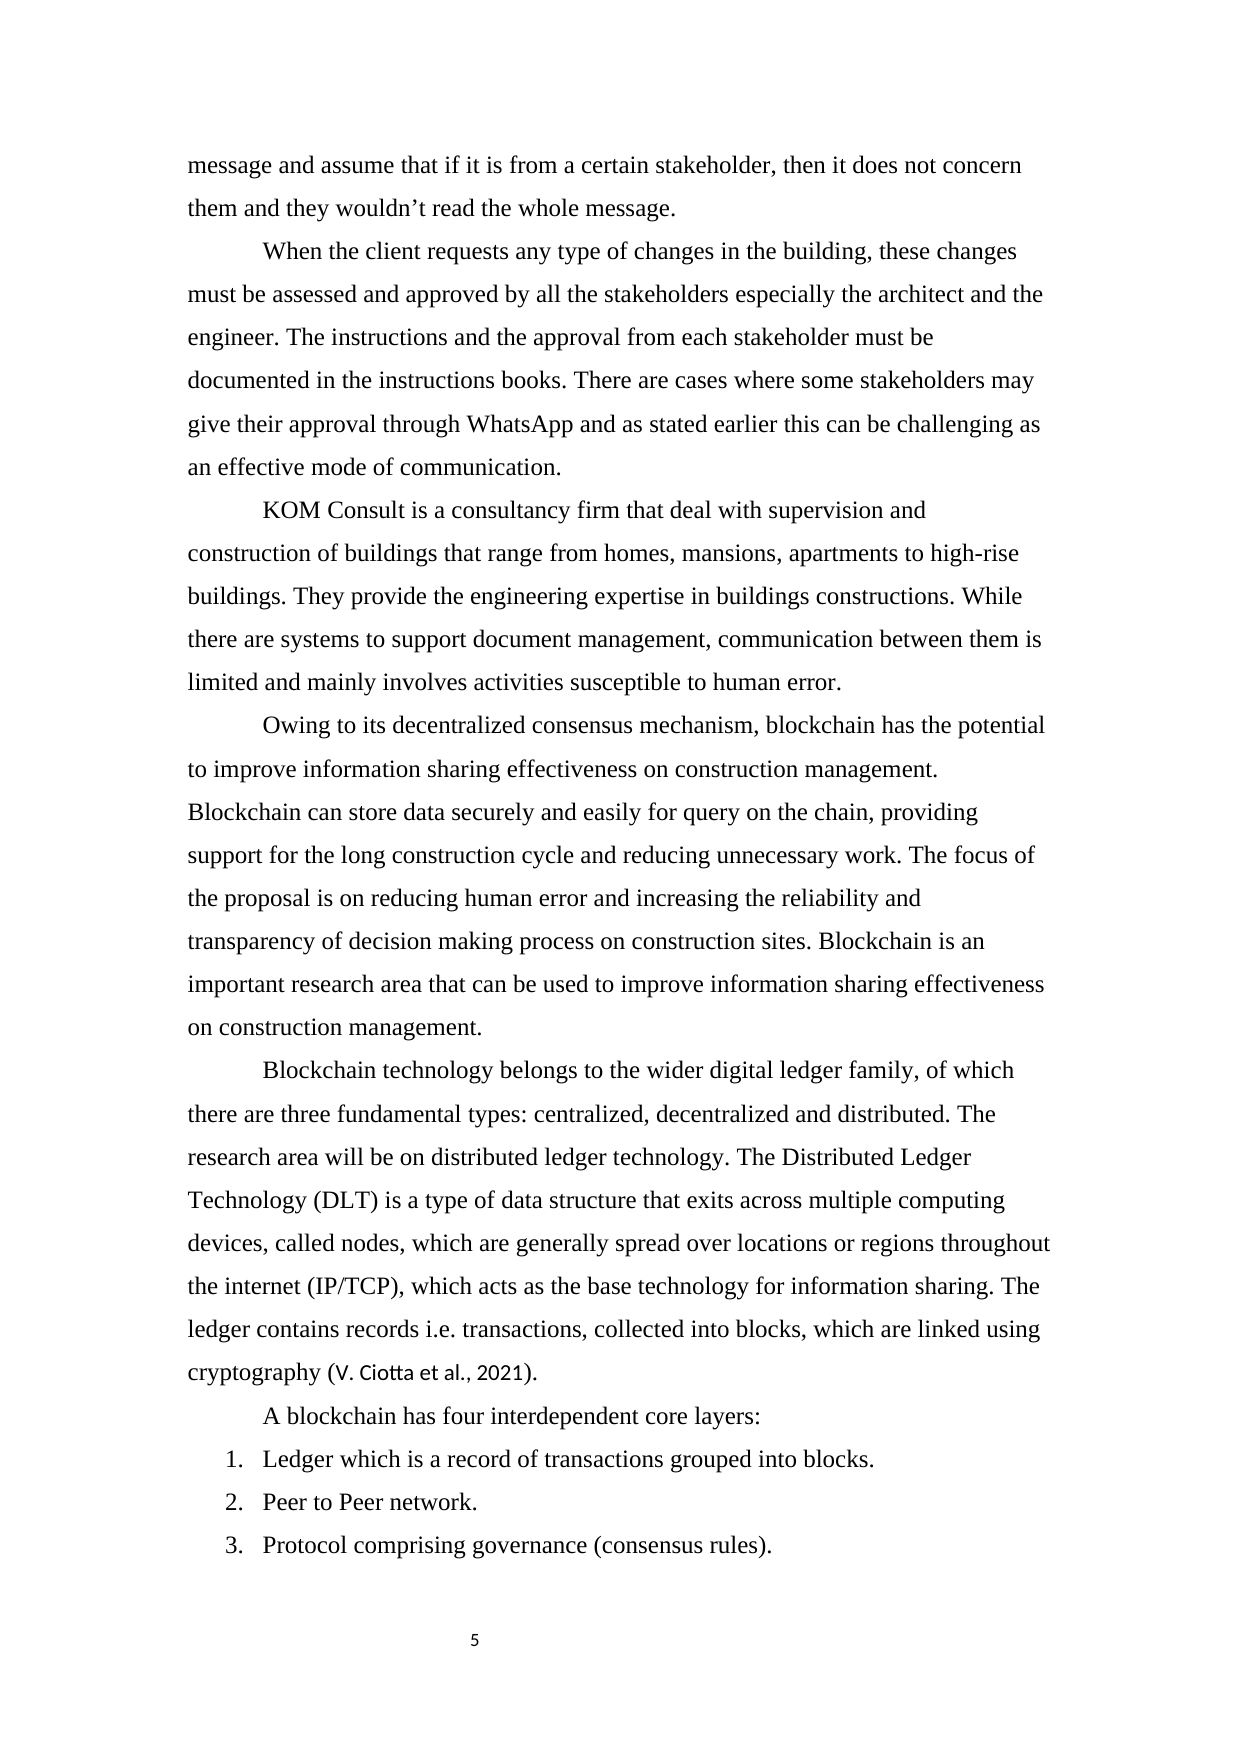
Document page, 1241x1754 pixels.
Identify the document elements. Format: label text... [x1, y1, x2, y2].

text When the client requests any type of changes in the building, these changes must be assessed and approved by all the stakeholders especially the architect and the engineer. The instructions and the approval from each stakeholder must be documented in the instructions books. There are cases where some stakeholders may give their approval through WhatsApp and as stated earlier this can be challenging as an effective mode of communication. [187, 236, 1053, 481]
list Ledger which is a record of transactions grouped into blocks. [225, 1444, 1053, 1473]
text Blockchain technology belongs to the wider digital ledger family, of which there are three fundamental types: centralized, decentralized and distributed. The research area will be on distributed ledger technology. The Distributed Ledger Technology (DLT) is a type of data structure that exits across multiple computing devices, called nodes, which are generally spread over locations or regions throughout the internet (IP/TCP), which acts as the base technology for information sharing. The ledger contains records i.e. transactions, collected into blocks, which are linked using cryptography (V. Ciotta et al., 2021). [187, 1056, 1053, 1387]
text Owing to its decentralized consensus mechanism, blockchain has the potential to improve information sharing effectiveness on construction management. Blockchain can store data securely and easily for query on the chain, providing support for the long construction cycle and reducing unnecessary work. The focus of the proposal is on reducing human error and increasing the reliability and transparency of decision making process on construction sites. Blockchain is an important research area that can be used to improve information sharing effectiveness on construction management. [187, 711, 1053, 1041]
list Peer to Peer network. [225, 1487, 1053, 1516]
list Protocol comprising governance (consensus rules). [225, 1530, 1053, 1559]
text KOM Consult is a consultancy firm that deal with supervision and construction of buildings that range from homes, mansions, apartments to high-rise buildings. They provide the engineering expertise in buildings constructions. While there are systems to support document management, communication between them is limited and mainly involves activities susceptible to human error. [187, 495, 1053, 696]
text A blockchain has four interdependent core layers: [187, 1401, 1053, 1430]
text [187, 150, 1053, 222]
